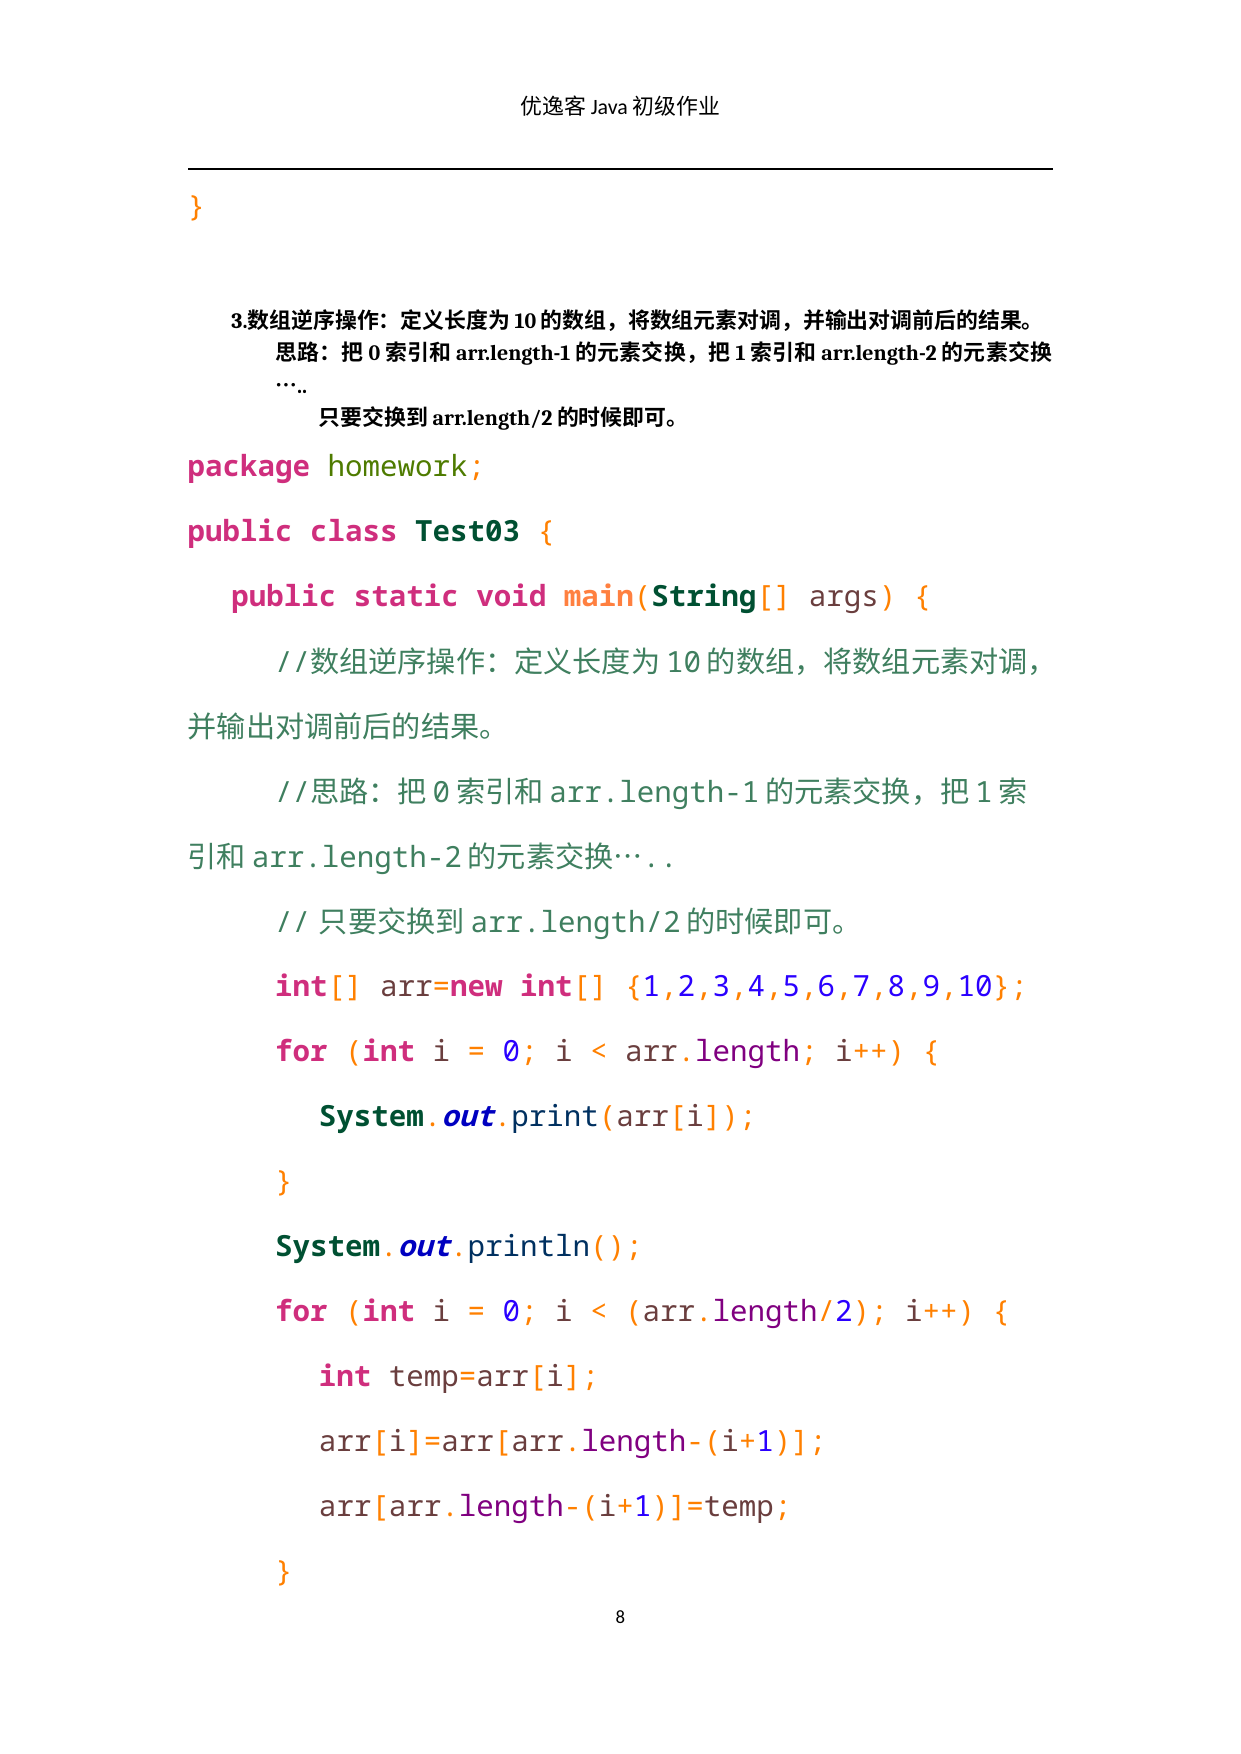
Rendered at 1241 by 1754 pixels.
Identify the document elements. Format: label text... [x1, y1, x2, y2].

text System.out.println(); [187, 1212, 1053, 1277]
text arr[arr.length-(i+1)]=temp; [187, 1472, 1053, 1537]
text public class Test03 { [187, 497, 1053, 562]
text System.out.print(arr[i]); [187, 1082, 1053, 1147]
text } [187, 172, 1053, 237]
text int[] arr=new int[] {1,2,3,4,5,6,7,8,9,10}; [187, 952, 1053, 1017]
text for (int i = 0; i < arr.length; i++) { [187, 1017, 1053, 1082]
text } [187, 1147, 1053, 1212]
text //数组逆序操作：定义长度为10的数组，将数组元素对调，并输出对调前后的结果。 [187, 627, 1053, 757]
text 思路：把0索引和arr.length-1的元素交换，把1索引和arr.length-2的元素交换….. [275, 335, 1053, 400]
text arr[i]=arr[arr.length-(i+1)]; [187, 1407, 1053, 1472]
text } [187, 1537, 1053, 1602]
text for (int i = 0; i < (arr.length/2); i++) { [187, 1277, 1053, 1342]
text // 只要交换到arr.length/2的时候即可。 [187, 887, 1053, 952]
text 3.数组逆序操作：定义长度为10的数组，将数组元素对调，并输出对调前后的结果。 [231, 302, 1053, 335]
text int temp=arr[i]; [187, 1342, 1053, 1407]
text 只要交换到arr.length/2的时候即可。 [275, 400, 1053, 432]
text public static void main(String[] args) { [187, 562, 1053, 627]
text package homework; [187, 432, 1053, 497]
text //思路：把0索引和arr.length-1的元素交换，把1索引和arr.length-2的元素交换….. [187, 757, 1053, 887]
